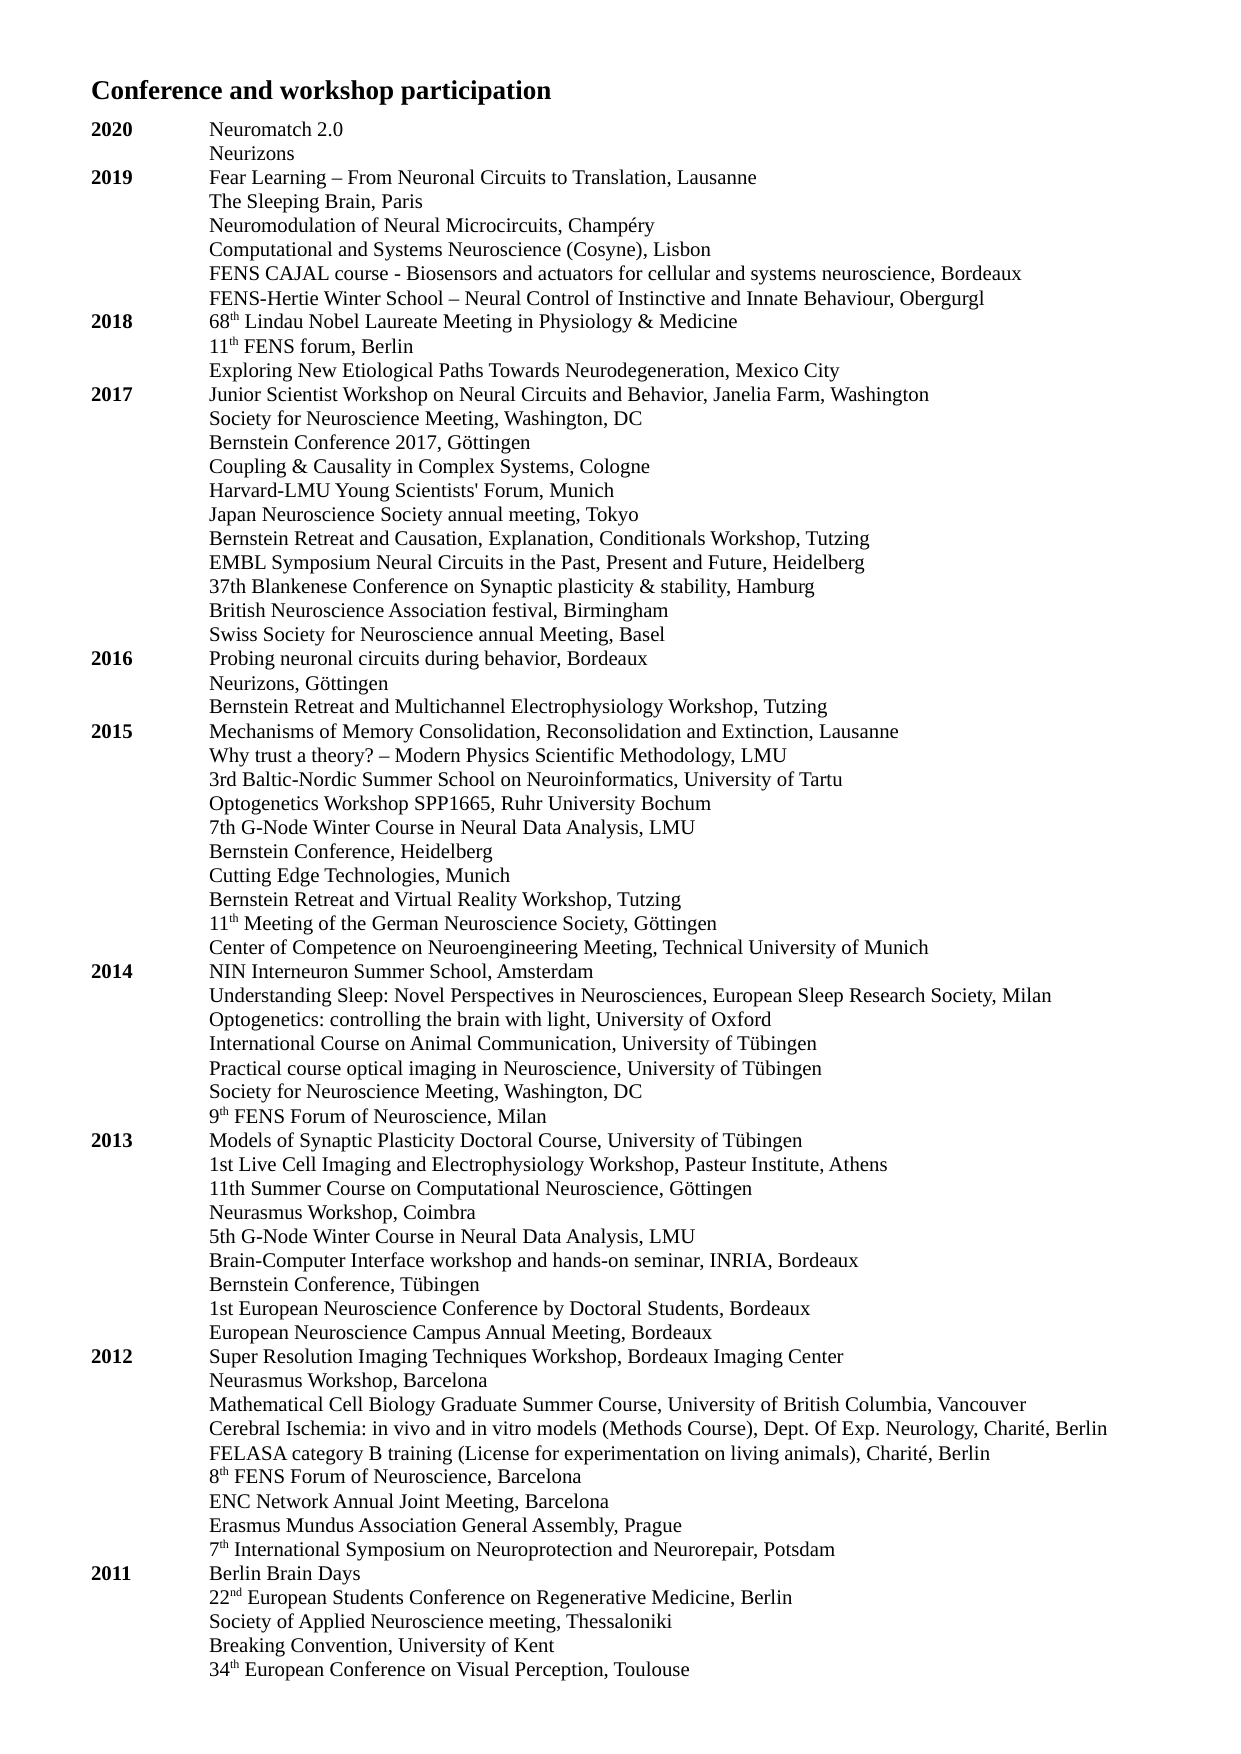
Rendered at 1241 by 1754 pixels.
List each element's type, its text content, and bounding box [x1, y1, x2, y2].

text Neurasmus Workshop, Barcelona [91, 1368, 1167, 1392]
text Neurizons, Göttingen [91, 670, 1167, 694]
text 34th European Conference on Visual Perception, Toulouse [91, 1657, 1167, 1681]
text Bernstein Conference, Heidelberg [209, 839, 1167, 863]
text 2019 Fear Learning – From Neuronal Circuits to Translation, Lausanne [91, 165, 1167, 189]
text Optogenetics Workshop SPP1665, Ruhr University Bochum [91, 791, 1167, 815]
text 2016 Probing neuronal circuits during behavior, Bordeaux [91, 646, 1167, 670]
text 2013 Models of Synaptic Plasticity Doctoral Course, University of Tübingen [91, 1128, 1167, 1152]
text Bernstein Conference 2017, Göttingen [209, 430, 1167, 454]
text Bernstein Retreat and Virtual Reality Workshop, Tutzing [91, 887, 1167, 911]
text Breaking Convention, University of Kent [91, 1633, 1167, 1657]
text 2011 Berlin Brain Days [91, 1561, 1167, 1585]
text 22nd European Students Conference on Regenerative Medicine, Berlin [91, 1585, 1167, 1609]
text 2020 Neuromatch 2.0 [91, 117, 1167, 141]
text 11th Meeting of the German Neuroscience Society, Göttingen [91, 911, 1167, 935]
text Bernstein Retreat and Causation, Explanation, Conditionals Workshop, Tutzing [209, 526, 1167, 550]
text Understanding Sleep: Novel Perspectives in Neurosciences, European Sleep Research Society, Milan [91, 983, 1167, 1007]
text Society for Neuroscience Meeting, Washington, DC [209, 406, 1167, 430]
text Bernstein Conference, Tübingen [209, 1272, 1167, 1296]
text Coupling & Causality in Complex Systems, Cologne [209, 454, 1167, 478]
text FENS-Hertie Winter School – Neural Control of Instinctive and Innate Behaviour, Obergurgl [209, 285, 1167, 309]
text Cerebral Ischemia: in vivo and in vitro models (Methods Course), Dept. Of Exp. Neurology, Charité, Berlin [91, 1416, 1167, 1440]
text Japan Neuroscience Society annual meeting, Tokyo [209, 502, 1167, 526]
text 2014 NIN Interneuron Summer School, Amsterdam [91, 959, 1167, 983]
text 5th G-Node Winter Course in Neural Data Analysis, LMU [91, 1224, 1167, 1248]
text 2012 Super Resolution Imaging Techniques Workshop, Bordeaux Imaging Center [91, 1344, 1167, 1368]
text 1st Live Cell Imaging and Electrophysiology Workshop, Pasteur Institute, Athens [91, 1152, 1167, 1176]
text British Neuroscience Association festival, Birmingham [209, 598, 1167, 622]
text 1st European Neuroscience Conference by Doctoral Students, Bordeaux [91, 1296, 1167, 1320]
text 7th G-Node Winter Course in Neural Data Analysis, LMU [91, 815, 1167, 839]
text Why trust a theory? – Modern Physics Scientific Methodology, LMU [91, 743, 1167, 767]
text Brain-Computer Interface workshop and hands-on seminar, INRIA, Bordeaux [91, 1248, 1167, 1272]
text 3rd Baltic-Nordic Summer School on Neuroinformatics, University of Tartu [91, 767, 1167, 791]
text 8th FENS Forum of Neuroscience, Barcelona [209, 1464, 1167, 1488]
text Harvard-LMU Young Scientists' Forum, Munich [209, 478, 1167, 502]
text Swiss Society for Neuroscience annual Meeting, Basel [91, 622, 1167, 646]
text Cutting Edge Technologies, Munich [91, 863, 1167, 887]
text 37th Blankenese Conference on Synaptic plasticity & stability, Hamburg [91, 574, 1167, 598]
text Society for Neuroscience Meeting, Washington, DC [209, 1079, 1167, 1103]
text Bernstein Retreat and Multichannel Electrophysiology Workshop, Tutzing [91, 694, 1167, 718]
text International Course on Animal Communication, University of Tübingen [91, 1031, 1167, 1055]
text 2018 68th Lindau Nobel Laureate Meeting in Physiology & Medicine [91, 309, 1167, 333]
text Neurasmus Workshop, Coimbra [91, 1200, 1167, 1224]
text Society of Applied Neuroscience meeting, Thessaloniki [91, 1609, 1167, 1633]
text Erasmus Mundus Association General Assembly, Prague [91, 1513, 1167, 1537]
text 2015 Mechanisms of Memory Consolidation, Reconsolidation and Extinction, Lausanne [91, 718, 1167, 743]
text The Sleeping Brain, Paris [209, 189, 1167, 213]
text ENC Network Annual Joint Meeting, Barcelona [91, 1488, 1167, 1513]
text 11th Summer Course on Computational Neuroscience, Göttingen [91, 1176, 1167, 1200]
text Neurizons [91, 141, 1167, 165]
text Mathematical Cell Biology Graduate Summer Course, University of British Columbia, Vancouver [91, 1392, 1167, 1416]
text Conference and workshop participation [91, 74, 1167, 105]
text Computational and Systems Neuroscience (Cosyne), Lisbon [209, 237, 1167, 261]
text 9th FENS Forum of Neuroscience, Milan [91, 1103, 1167, 1128]
text Exploring New Etiological Paths Towards Neurodegeneration, Mexico City [209, 358, 1167, 382]
text Center of Competence on Neuroengineering Meeting, Technical University of Munich [91, 935, 1167, 959]
text Practical course optical imaging in Neuroscience, University of Tübingen [91, 1055, 1167, 1079]
text 2017 Junior Scientist Workshop on Neural Circuits and Behavior, Janelia Farm, Washington [91, 382, 1167, 406]
text Neuromodulation of Neural Microcircuits, Champéry [209, 213, 1167, 237]
text 11th FENS forum, Berlin [209, 333, 1167, 358]
text FELASA category B training (License for experimentation on living animals), Charité, Berlin [91, 1440, 1167, 1464]
text EMBL Symposium Neural Circuits in the Past, Present and Future, Heidelberg [209, 550, 1167, 574]
text Optogenetics: controlling the brain with light, University of Oxford [91, 1007, 1167, 1031]
text 7th International Symposium on Neuroprotection and Neurorepair, Potsdam [91, 1537, 1167, 1561]
text European Neuroscience Campus Annual Meeting, Bordeaux [91, 1320, 1167, 1344]
text FENS CAJAL course - Biosensors and actuators for cellular and systems neuroscience, Bordeaux [209, 261, 1167, 285]
